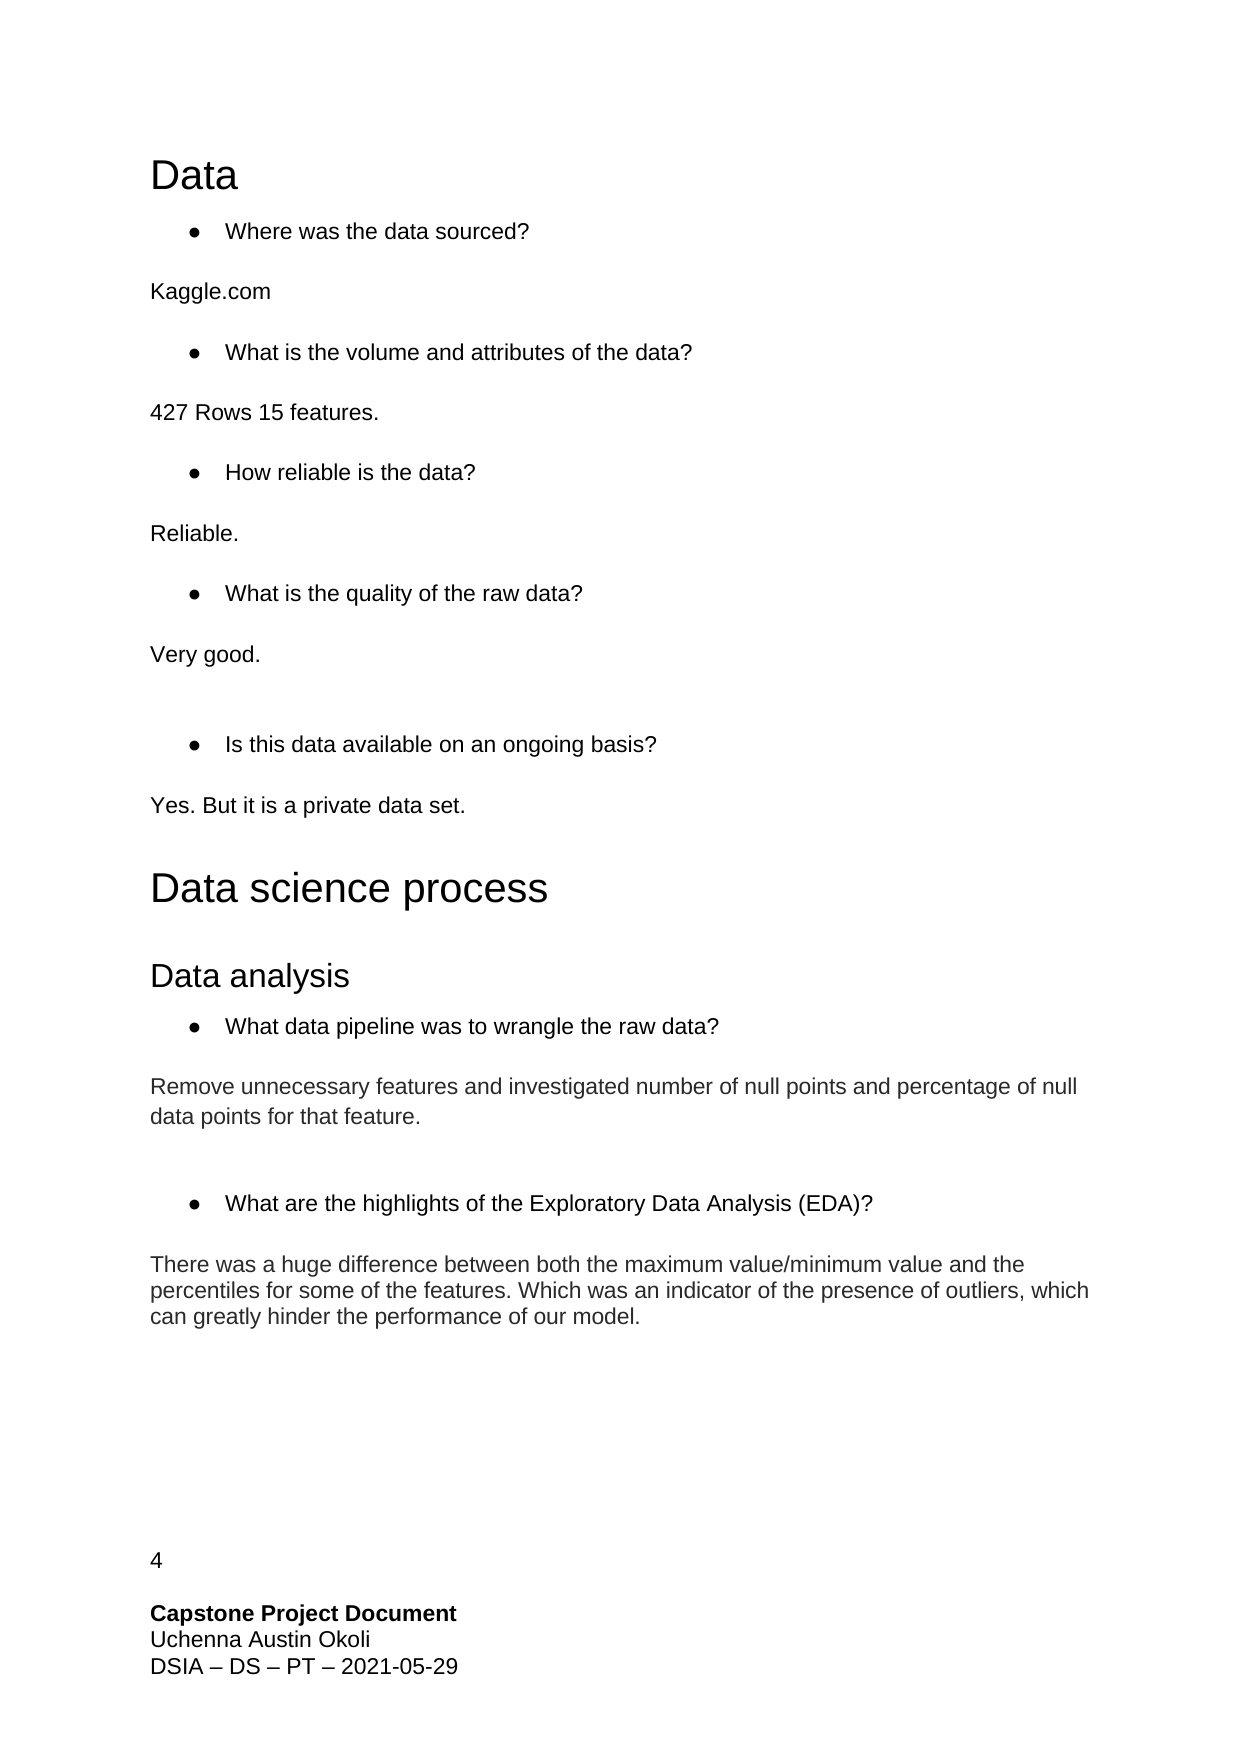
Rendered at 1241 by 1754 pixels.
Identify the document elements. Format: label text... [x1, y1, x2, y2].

list What are the highlights of the Exploratory Data Analysis (EDA)? [187, 1190, 1090, 1216]
list What data pipeline was to wrangle the raw data? [187, 1013, 1090, 1039]
list What is the volume and attributes of the data? [187, 338, 1090, 365]
subtitle Data science process [150, 863, 1090, 911]
list How reliable is the data? [187, 459, 1090, 486]
text Remove unnecessary features and investigated number of null points and percentage of null data points for that feature. [150, 1073, 1090, 1130]
list What is the quality of the raw data? [187, 580, 1090, 606]
text Very good. [150, 641, 1090, 667]
text 427 Rows 15 features. [150, 399, 1090, 425]
list Is this data available on an ongoing basis? [187, 731, 1090, 757]
subtitle Data [150, 150, 1090, 198]
text Kaggle.com [150, 278, 1090, 304]
text Reliable. [150, 520, 1090, 546]
text Yes. But it is a private data set. [150, 792, 1090, 818]
text There was a huge difference between both the maximum value/minimum value and the percentiles for some of the features. Which was an indicator of the presence of outliers, which can greatly hinder the performance of our model. [641, 1251, 1090, 1329]
list Where was the data sourced? [187, 218, 1090, 244]
subtitle Data analysis [150, 956, 1090, 994]
